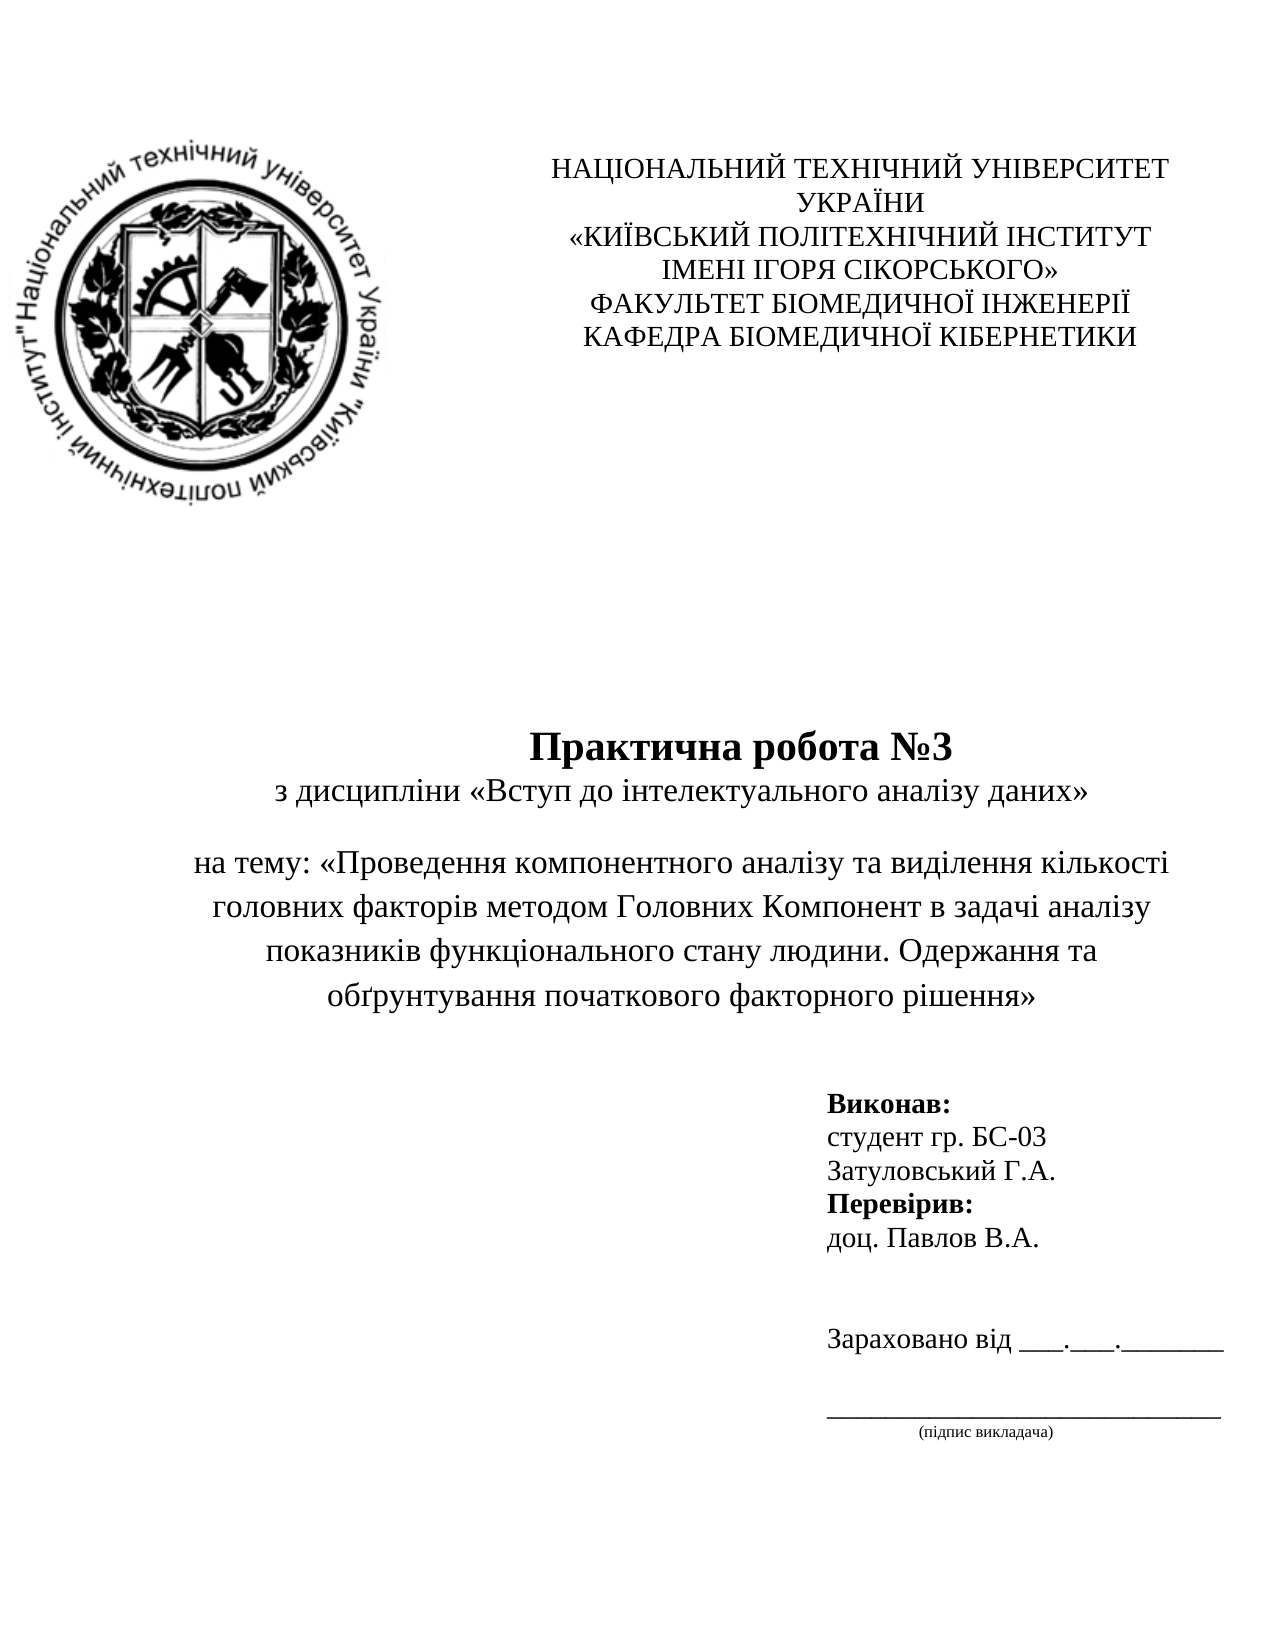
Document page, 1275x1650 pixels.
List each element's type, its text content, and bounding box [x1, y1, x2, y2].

text Перевірив: [827, 1187, 1186, 1220]
text Виконав: [827, 1086, 1186, 1119]
text КАФЕДРА БІОМЕДИЧНОЇ КІБЕРНЕТИКИ [397, 319, 1186, 353]
text доц. Павлов В.А. [827, 1220, 1186, 1254]
subtitle з дисципліни «Вступ до інтелектуального аналізу даних» [177, 770, 1186, 808]
text «КИЇВСЬКИЙ ПОЛІТЕХНІЧНИЙ ІНСТИТУТ ІМЕНІ ІГОРЯ СІКОРСЬКОГО» [397, 219, 1186, 286]
text Практична робота №3 [295, 722, 1186, 770]
text студент гр. БС-03 [827, 1119, 1186, 1153]
text Затуловський Г.А. [827, 1153, 1186, 1187]
picture [0, 118, 397, 520]
text Зараховано від ___.___._______ [827, 1321, 1231, 1354]
text НАЦІОНАЛЬНИЙ ТЕХНІЧНИЙ УНІВЕРСИТЕТ УКРАЇНИ [397, 152, 1186, 219]
text ___________________________ [827, 1388, 1231, 1421]
text ФАКУЛЬТЕТ БІОМЕДИЧНОЇ ІНЖЕНЕРІЇ [397, 286, 1186, 319]
subtitle на тему: «Проведення компонентного аналізу та виділення кількості головних факторів методом Головних Компонент в задачі аналізу показників функціонального стану людини. Одержання та обґрунтування початкового факторного рішення» [177, 843, 1186, 1013]
text (підпис викладача) [827, 1421, 1231, 1441]
